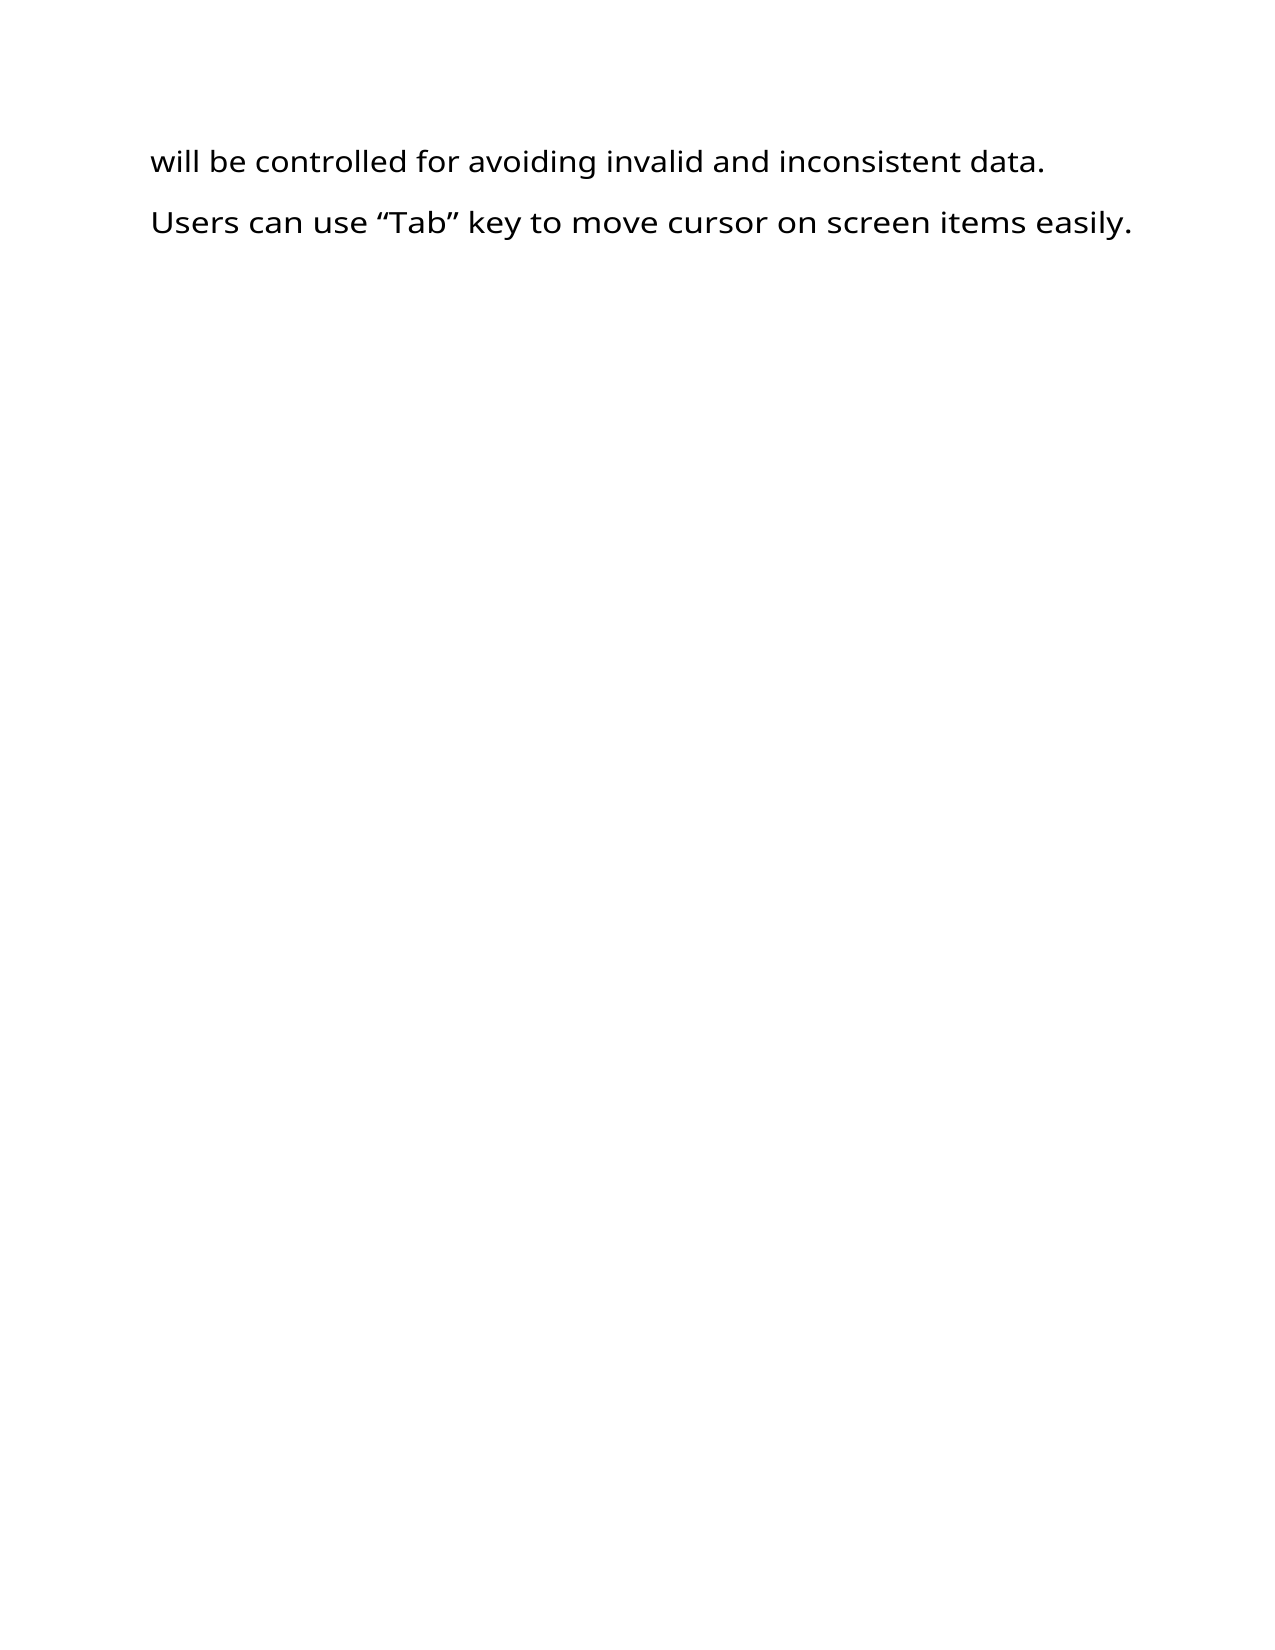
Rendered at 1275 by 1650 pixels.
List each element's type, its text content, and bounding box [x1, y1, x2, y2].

text Users can use “Tab” key to move cursor on screen items easily. [150, 202, 1135, 242]
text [150, 142, 1124, 181]
